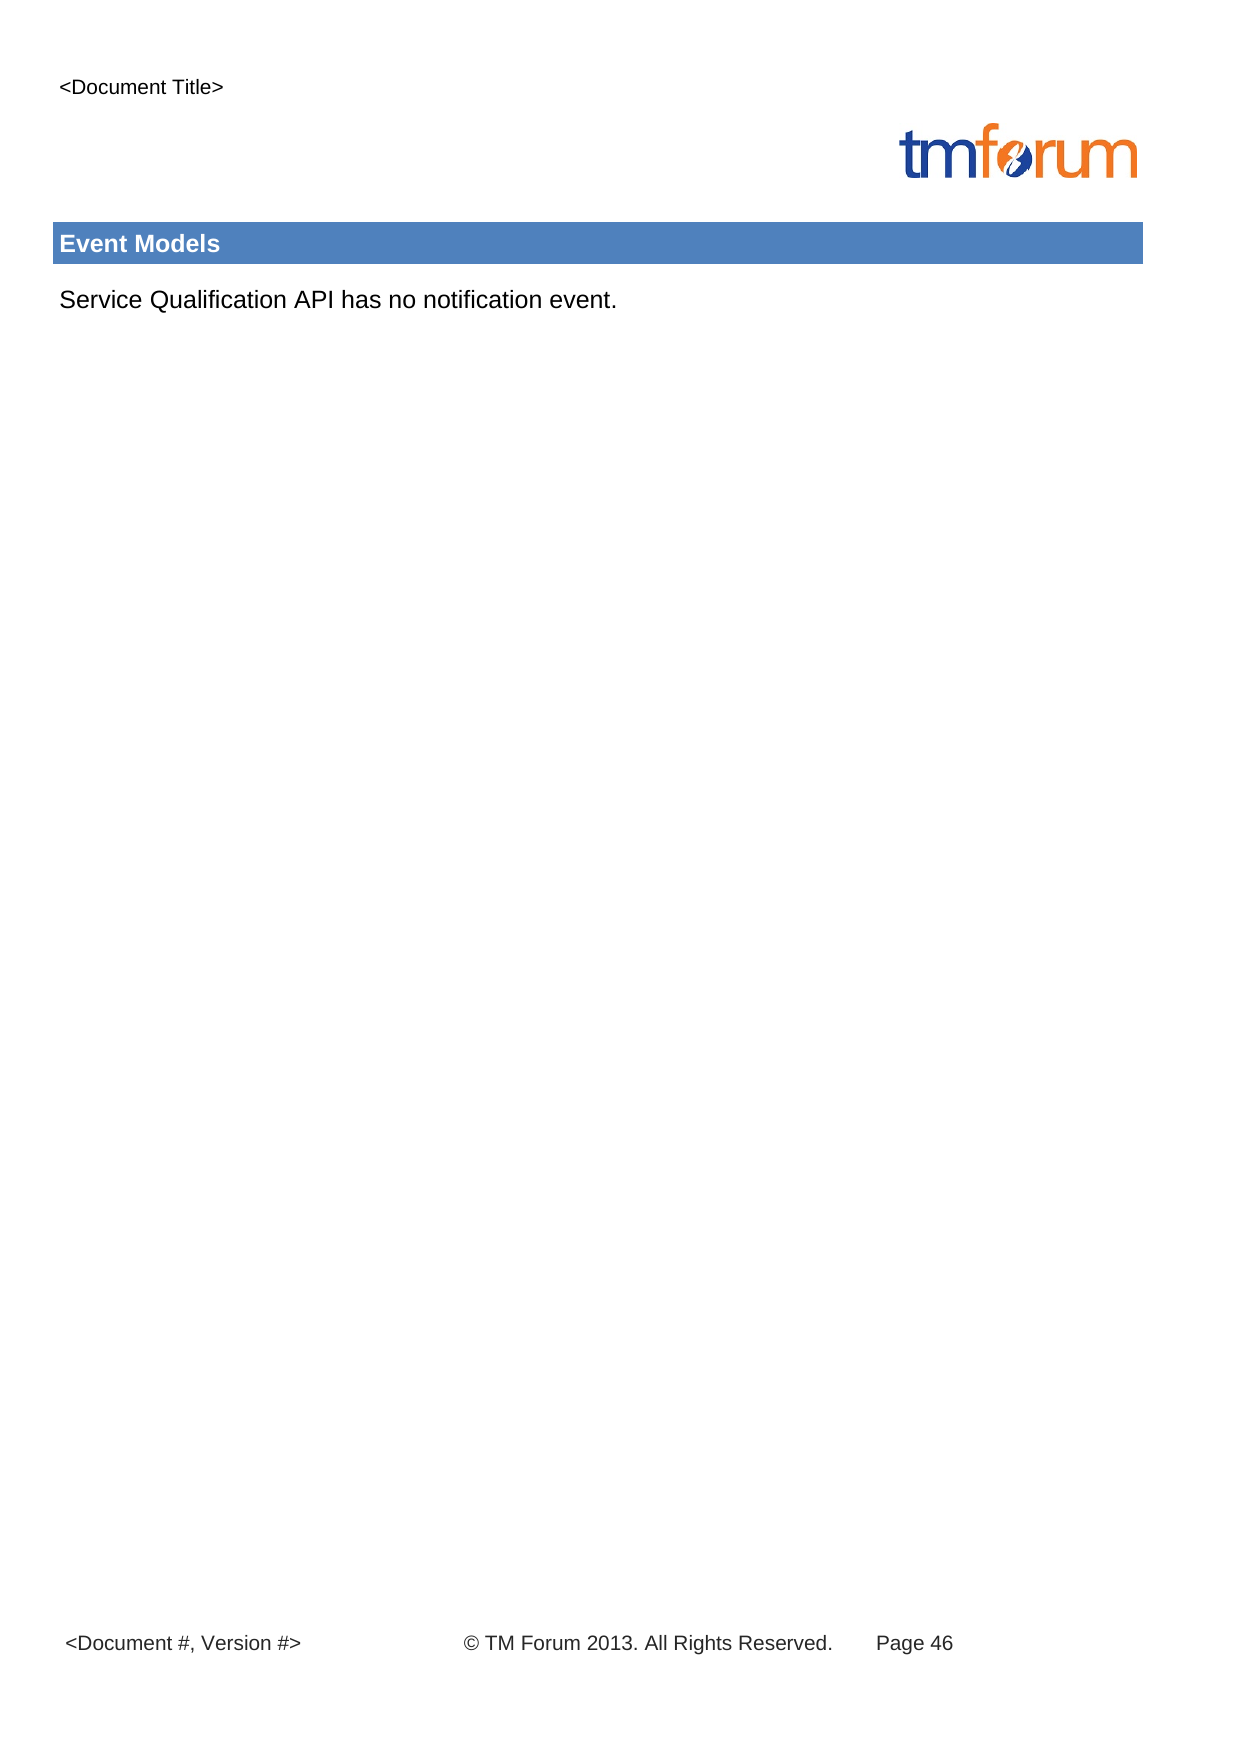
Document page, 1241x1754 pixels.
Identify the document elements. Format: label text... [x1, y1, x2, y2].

picture [899, 123, 1137, 178]
text Service Qualification API has no notification event. [59, 285, 1137, 313]
subtitle Event Models [59, 229, 1137, 257]
